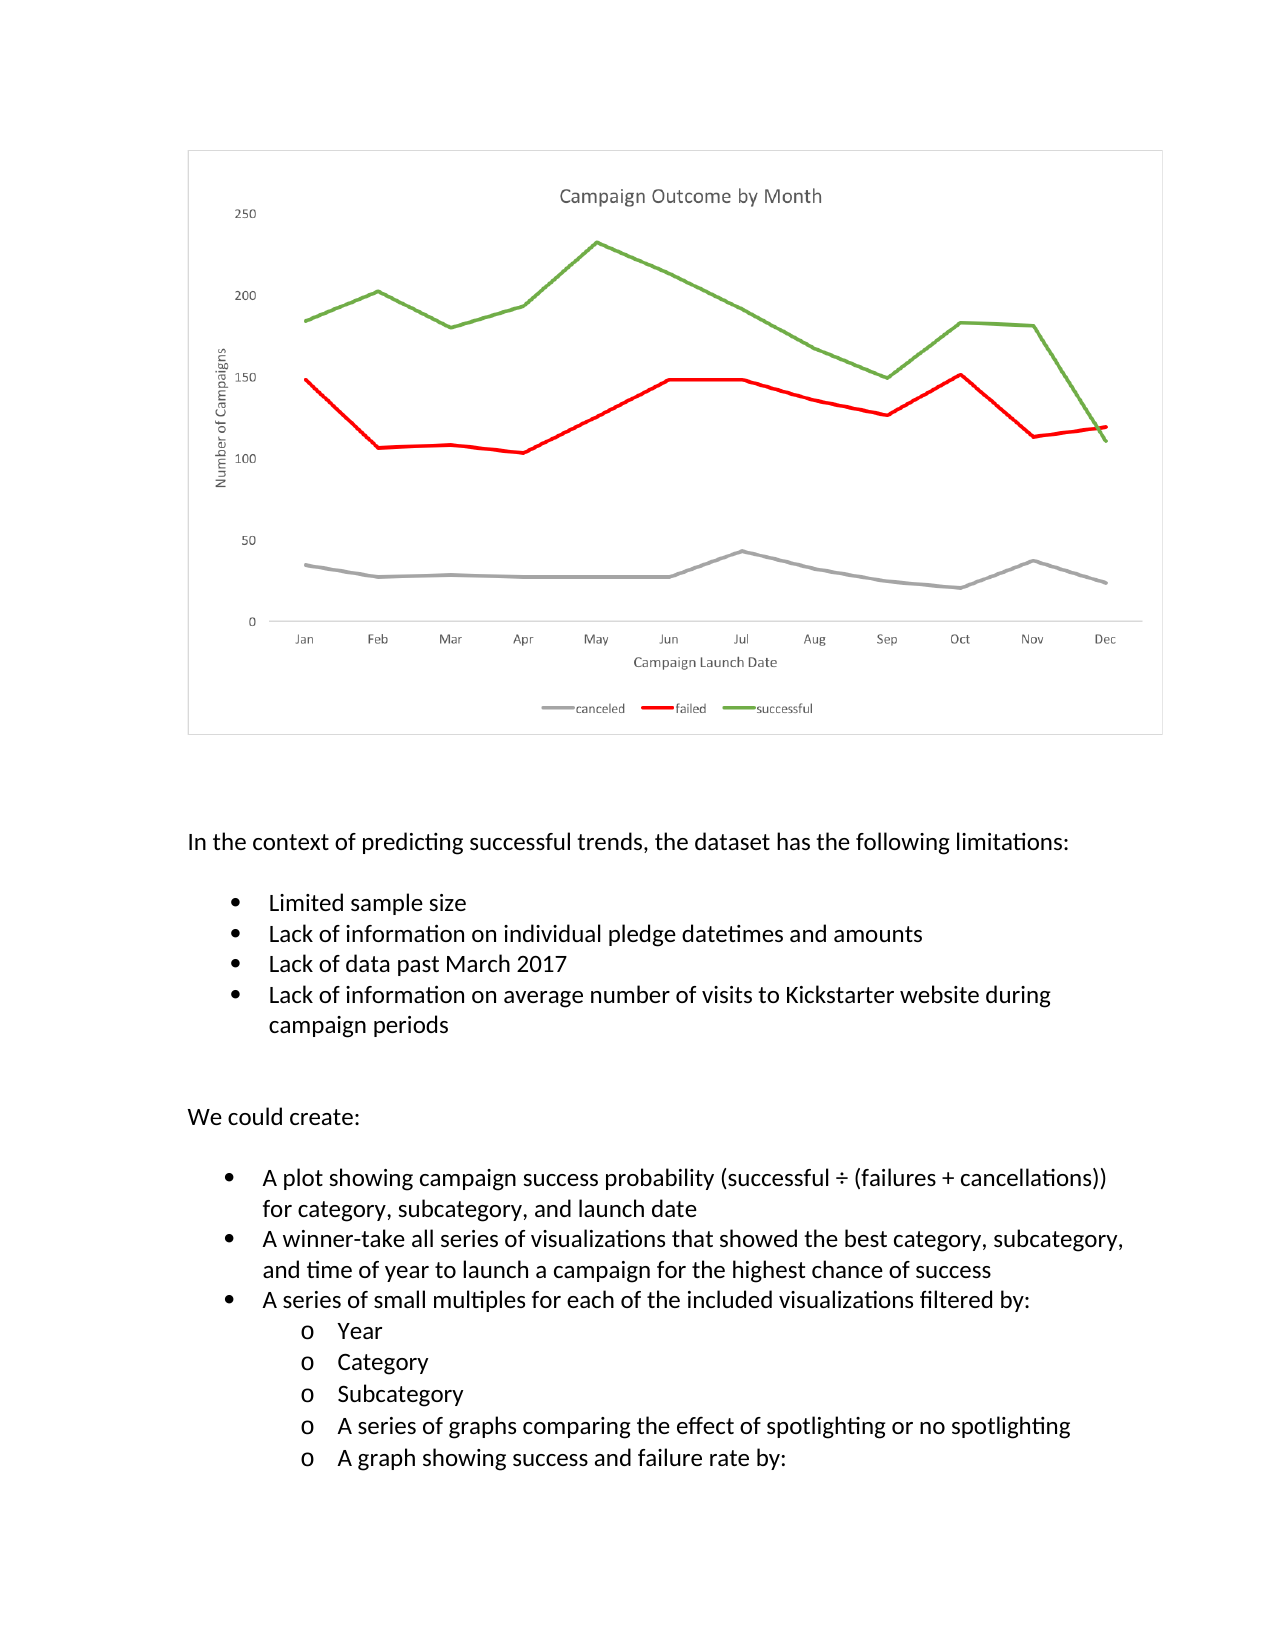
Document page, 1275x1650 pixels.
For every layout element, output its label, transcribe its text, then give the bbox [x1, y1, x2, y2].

list Category [300, 1347, 1125, 1378]
list A graph showing success and failure rate by: [300, 1442, 1125, 1474]
text In the context of predicting successful trends, the dataset has the following limitations: [187, 826, 1125, 857]
list A series of small multiples for each of the included visualizations filtered by: [225, 1284, 1125, 1315]
list A series of graphs comparing the effect of spotlighting or no spotlighting [300, 1410, 1125, 1442]
list Lack of information on individual pledge datetimes and amounts [231, 918, 1125, 948]
list Limited sample size [231, 887, 1125, 918]
list A plot showing campaign success probability (successful ÷ (failures + cancellations)) for category, subcategory, and launch date [225, 1162, 1125, 1223]
list A winner-take all series of visualizations that showed the best category, subcategory, and time of year to launch a campaign for the highest chance of success [225, 1223, 1125, 1284]
text We could create: [187, 1101, 1125, 1132]
list Year [300, 1315, 1125, 1347]
picture [187, 150, 1163, 735]
list Lack of data past March 2017 [231, 948, 1125, 979]
list Subcategory [300, 1378, 1125, 1410]
list Lack of information on average number of visits to Kickstarter website during campaign periods [231, 979, 1125, 1040]
